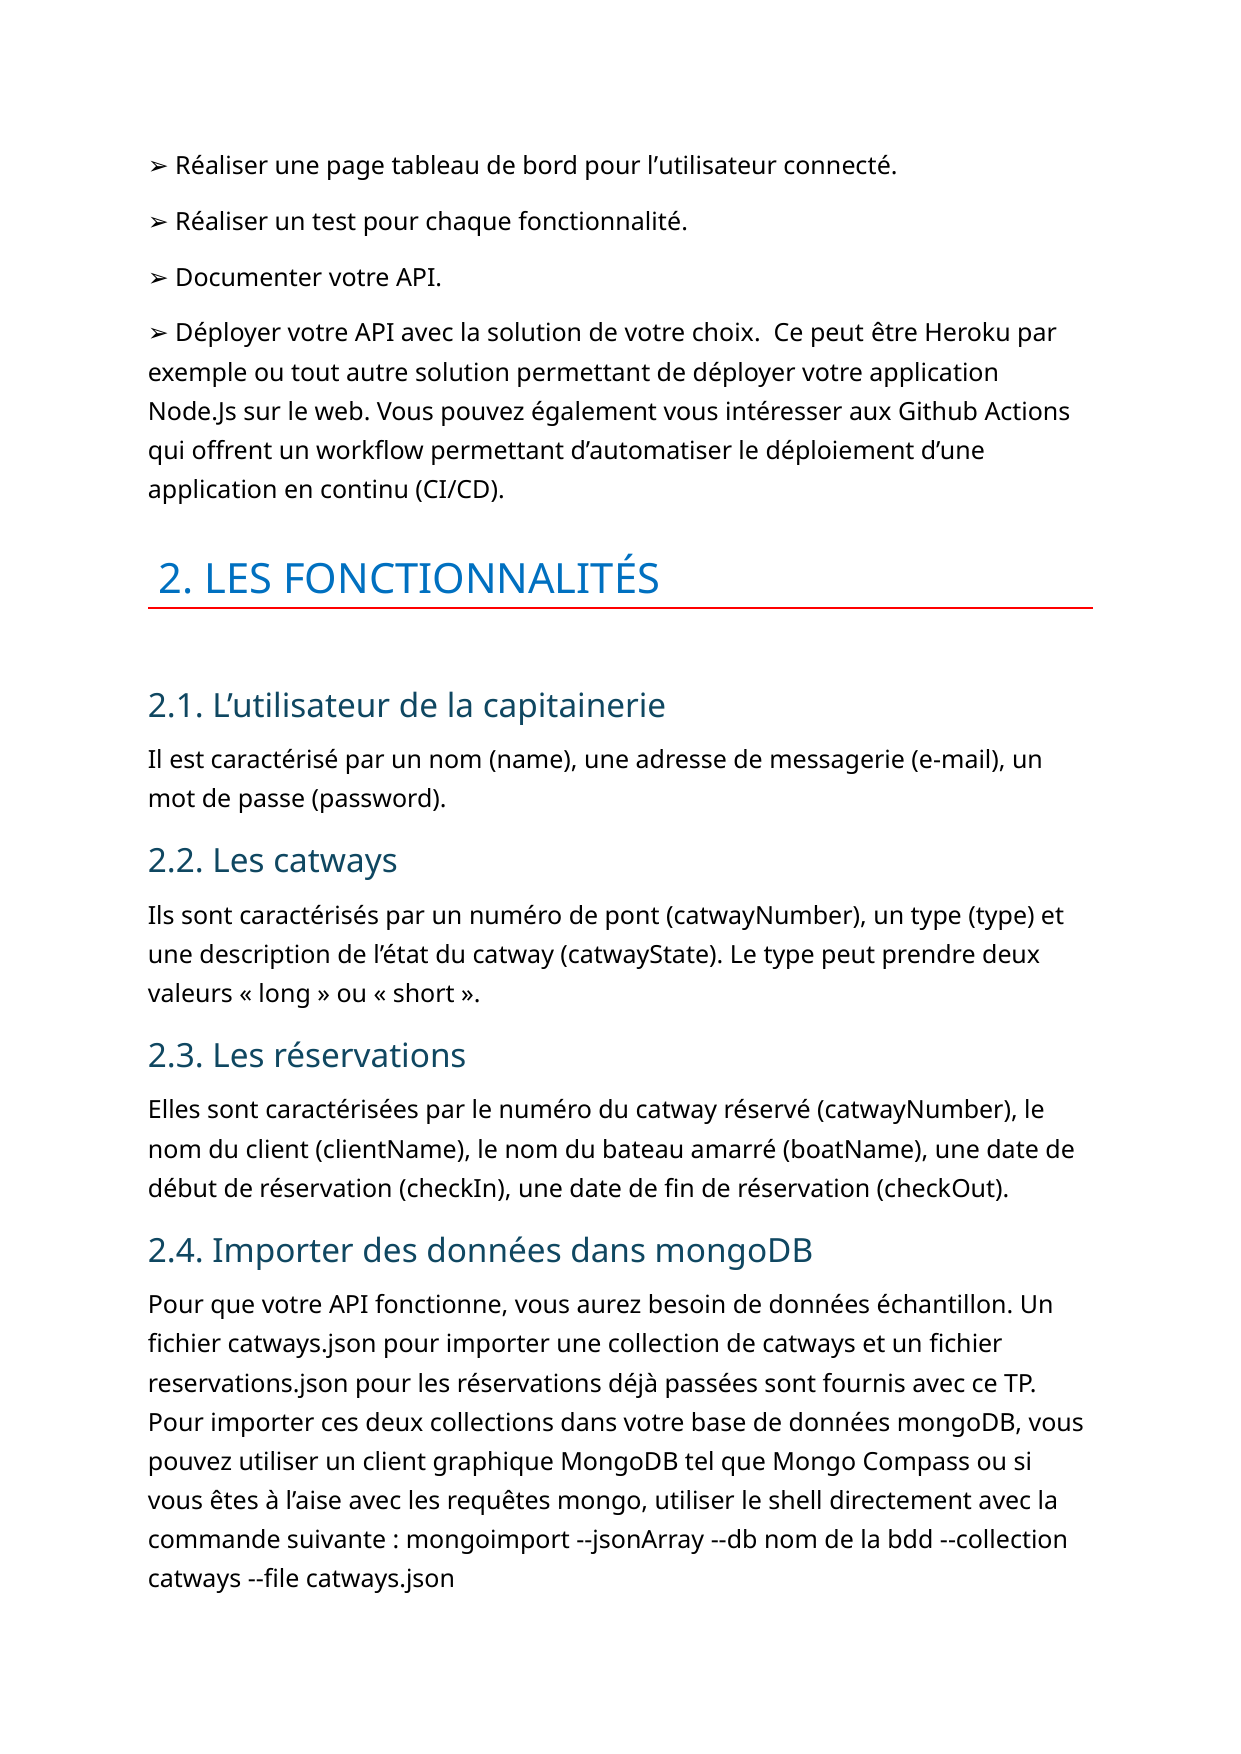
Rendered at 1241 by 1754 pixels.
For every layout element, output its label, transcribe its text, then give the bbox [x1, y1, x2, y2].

text Pour que votre API fonctionne, vous aurez besoin de données échantillon. Un fichier catways.json pour importer une collection de catways et un fichier reservations.json pour les réservations déjà passées sont fournis avec ce TP. Pour importer ces deux collections dans votre base de données mongoDB, vous pouvez utiliser un client graphique MongoDB tel que Mongo Compass ou si vous êtes à l’aise avec les requêtes mongo, utiliser le shell directement avec la commande suivante : mongoimport --jsonArray --db nom de la bdd --collection catways --file catways.json [148, 1287, 1093, 1595]
text Il est caractérisé par un nom (name), une adresse de messagerie (e-mail), un mot de passe (password). [148, 742, 1093, 815]
text ➢ Réaliser une page tableau de bord pour l’utilisateur connecté. [148, 148, 1093, 182]
text Elles sont caractérisées par le numéro du catway réservé (catwayNumber), le nom du client (clientName), le nom du bateau amarré (boatName), une date de début de réservation (checkIn), une date de fin de réservation (checkOut). [148, 1092, 1093, 1204]
subtitle 2. LES FONCTIONNALITÉS [148, 548, 1093, 607]
text ➢ Documenter votre API. [148, 259, 1093, 293]
text ➢ Réaliser un test pour chaque fonctionnalité. [148, 203, 1093, 237]
text Ils sont caractérisés par un numéro de pont (catwayNumber), un type (type) et une description de l’état du catway (catwayState). Le type peut prendre deux valeurs « long » ou « short ». [148, 897, 1093, 1010]
subtitle 2.3. Les réservations [148, 1032, 1093, 1077]
text ➢ Déployer votre API avec la solution de votre choix. Ce peut être Heroku par exemple ou tout autre solution permettant de déployer votre application Node.Js sur le web. Vous pouvez également vous intéresser aux Github Actions qui offrent un workflow permettant d’automatiser le déploiement d’une application en continu (CI/CD). [148, 315, 1093, 506]
subtitle 2.2. Les catways [148, 837, 1093, 882]
subtitle 2.1. L’utilisateur de la capitainerie [148, 681, 1093, 727]
subtitle 2.4. Importer des données dans mongoDB [148, 1226, 1093, 1272]
